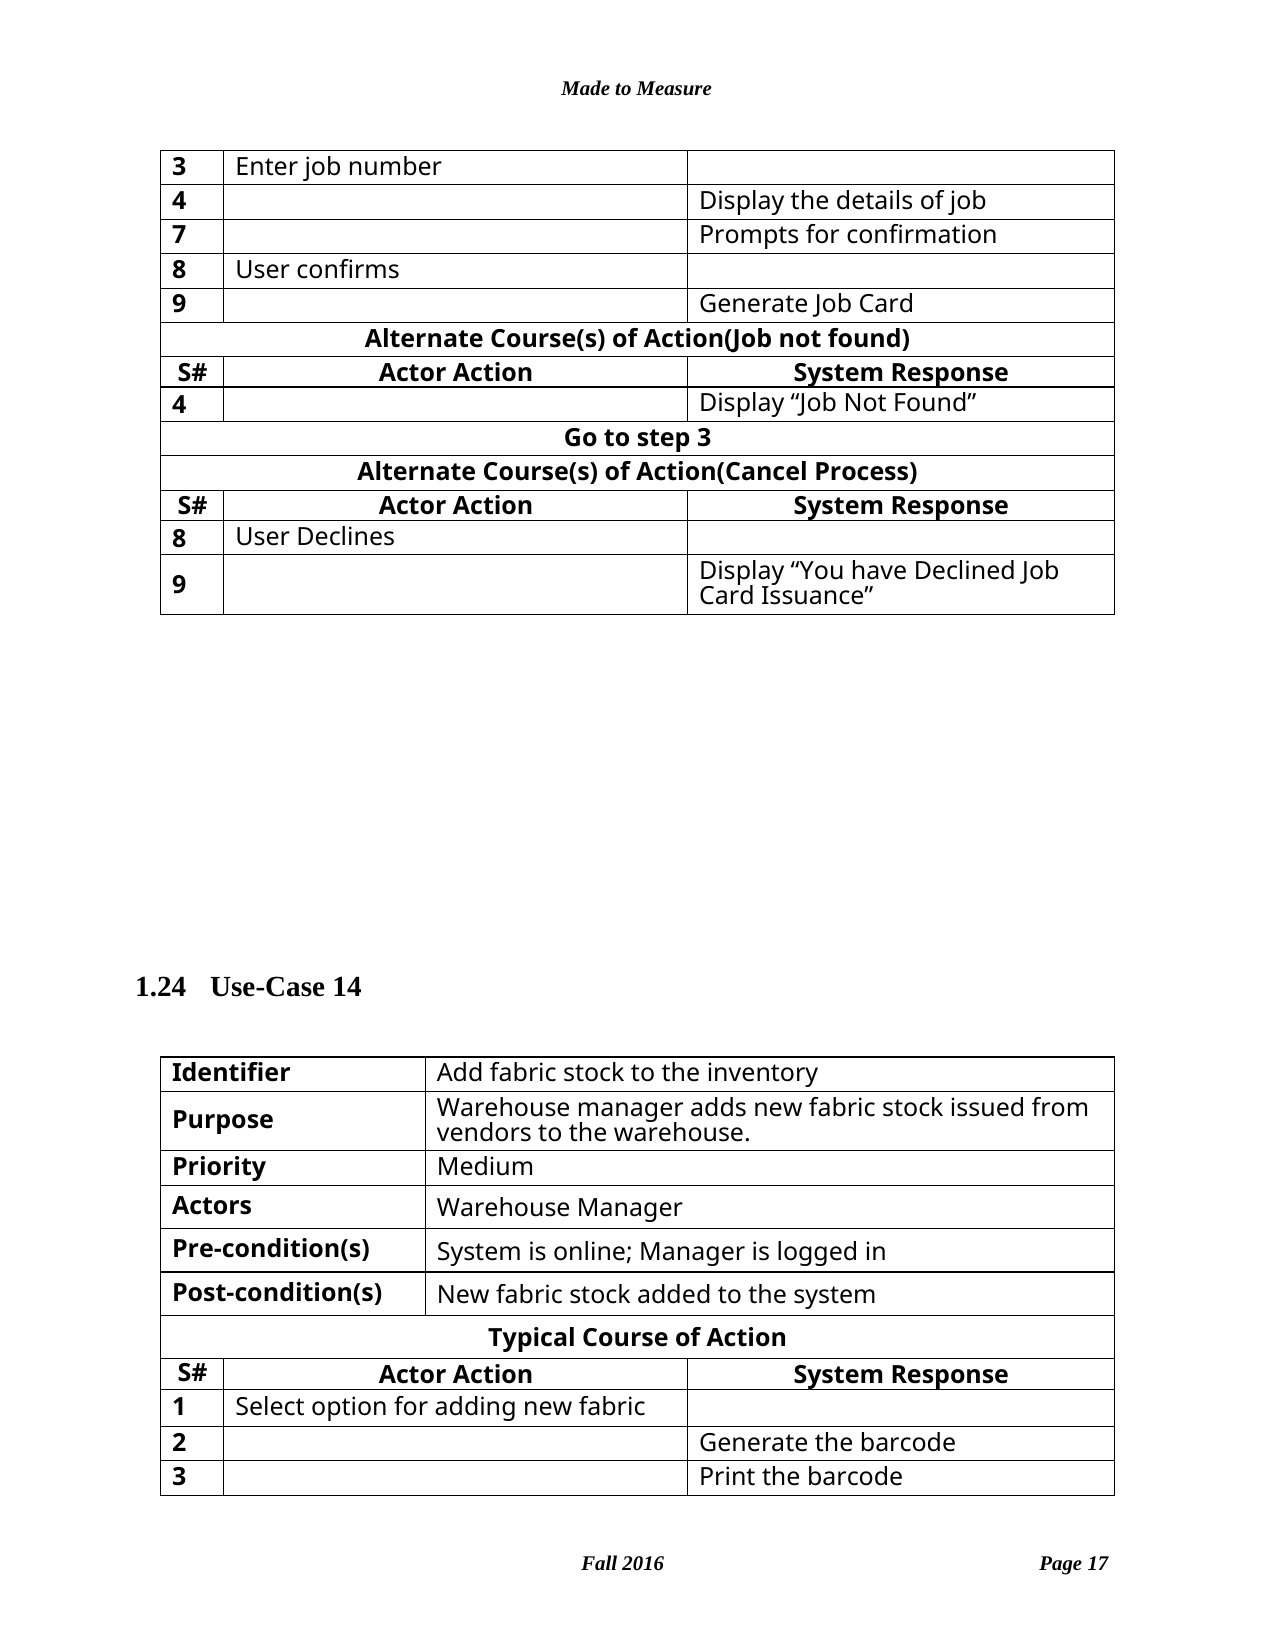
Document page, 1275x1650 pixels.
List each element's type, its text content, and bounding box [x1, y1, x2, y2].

table_cell Post-condition(s) [161, 1273, 425, 1315]
table_cell Generate Job Card [688, 289, 1114, 322]
table_cell System Response [688, 491, 1114, 520]
table_cell S# [161, 491, 223, 520]
table_cell 8 [161, 254, 223, 287]
table_cell 3 [161, 151, 223, 184]
table_cell Pre-condition(s) [161, 1229, 425, 1271]
table_cell Display “You have Declined Job Card Issuance” [688, 555, 1114, 613]
table_cell 9 [161, 555, 223, 613]
table_cell 1 [161, 1390, 223, 1426]
table_cell Print the barcode [688, 1461, 1114, 1495]
table_cell [688, 1390, 1114, 1426]
table_cell [224, 1427, 687, 1460]
table_cell Priority [161, 1151, 425, 1184]
table_cell New fabric stock added to the system [426, 1273, 1114, 1315]
table_cell 3 [161, 1461, 223, 1495]
table_cell 2 [161, 1427, 223, 1460]
table_cell S# [161, 357, 223, 386]
table_cell S# [161, 1359, 223, 1388]
table_cell Generate the barcode [688, 1427, 1114, 1460]
table_cell [224, 1461, 687, 1495]
table_cell [688, 521, 1114, 554]
table_cell 8 [161, 521, 223, 554]
table_header Identifier [161, 1058, 425, 1091]
table_cell [224, 220, 687, 253]
subtitle Use-Case 14 [135, 969, 1140, 1002]
table_header Add fabric stock to the inventory [426, 1058, 1114, 1091]
table_cell User confirms [224, 254, 687, 287]
table_cell [224, 185, 687, 219]
table_cell Alternate Course(s) of Action(Cancel Process) [161, 456, 1114, 489]
table_cell Actor Action [224, 357, 687, 386]
table_cell 7 [161, 220, 223, 253]
table_cell System is online; Manager is logged in [426, 1229, 1114, 1271]
table_cell [688, 151, 1114, 184]
table_cell Select option for adding new fabric [224, 1390, 687, 1426]
table_cell Alternate Course(s) of Action(Job not found) [161, 323, 1114, 356]
table_cell Go to step 3 [161, 422, 1114, 455]
table_cell Enter job number [224, 151, 687, 184]
table_cell Actor Action [224, 491, 687, 520]
table_cell System Response [688, 1359, 1114, 1388]
table_cell Typical Course of Action [161, 1316, 1114, 1358]
table_cell [224, 555, 687, 613]
table_cell 4 [161, 388, 223, 421]
table_cell System Response [688, 357, 1114, 386]
table_cell 9 [161, 289, 223, 322]
table_cell Actor Action [224, 1359, 687, 1388]
table_cell Warehouse manager adds new fabric stock issued from vendors to the warehouse. [426, 1092, 1114, 1150]
table_cell Prompts for confirmation [688, 220, 1114, 253]
table_cell 4 [161, 185, 223, 219]
table_cell Medium [426, 1151, 1114, 1184]
table_cell Display the details of job [688, 185, 1114, 219]
table_cell Purpose [161, 1092, 425, 1150]
table_cell User Declines [224, 521, 687, 554]
table_cell Warehouse Manager [426, 1186, 1114, 1228]
table_cell [224, 388, 687, 421]
table_cell [224, 289, 687, 322]
table_cell Display “Job Not Found” [688, 388, 1114, 421]
table_cell Actors [161, 1186, 425, 1228]
table_cell [688, 254, 1114, 287]
